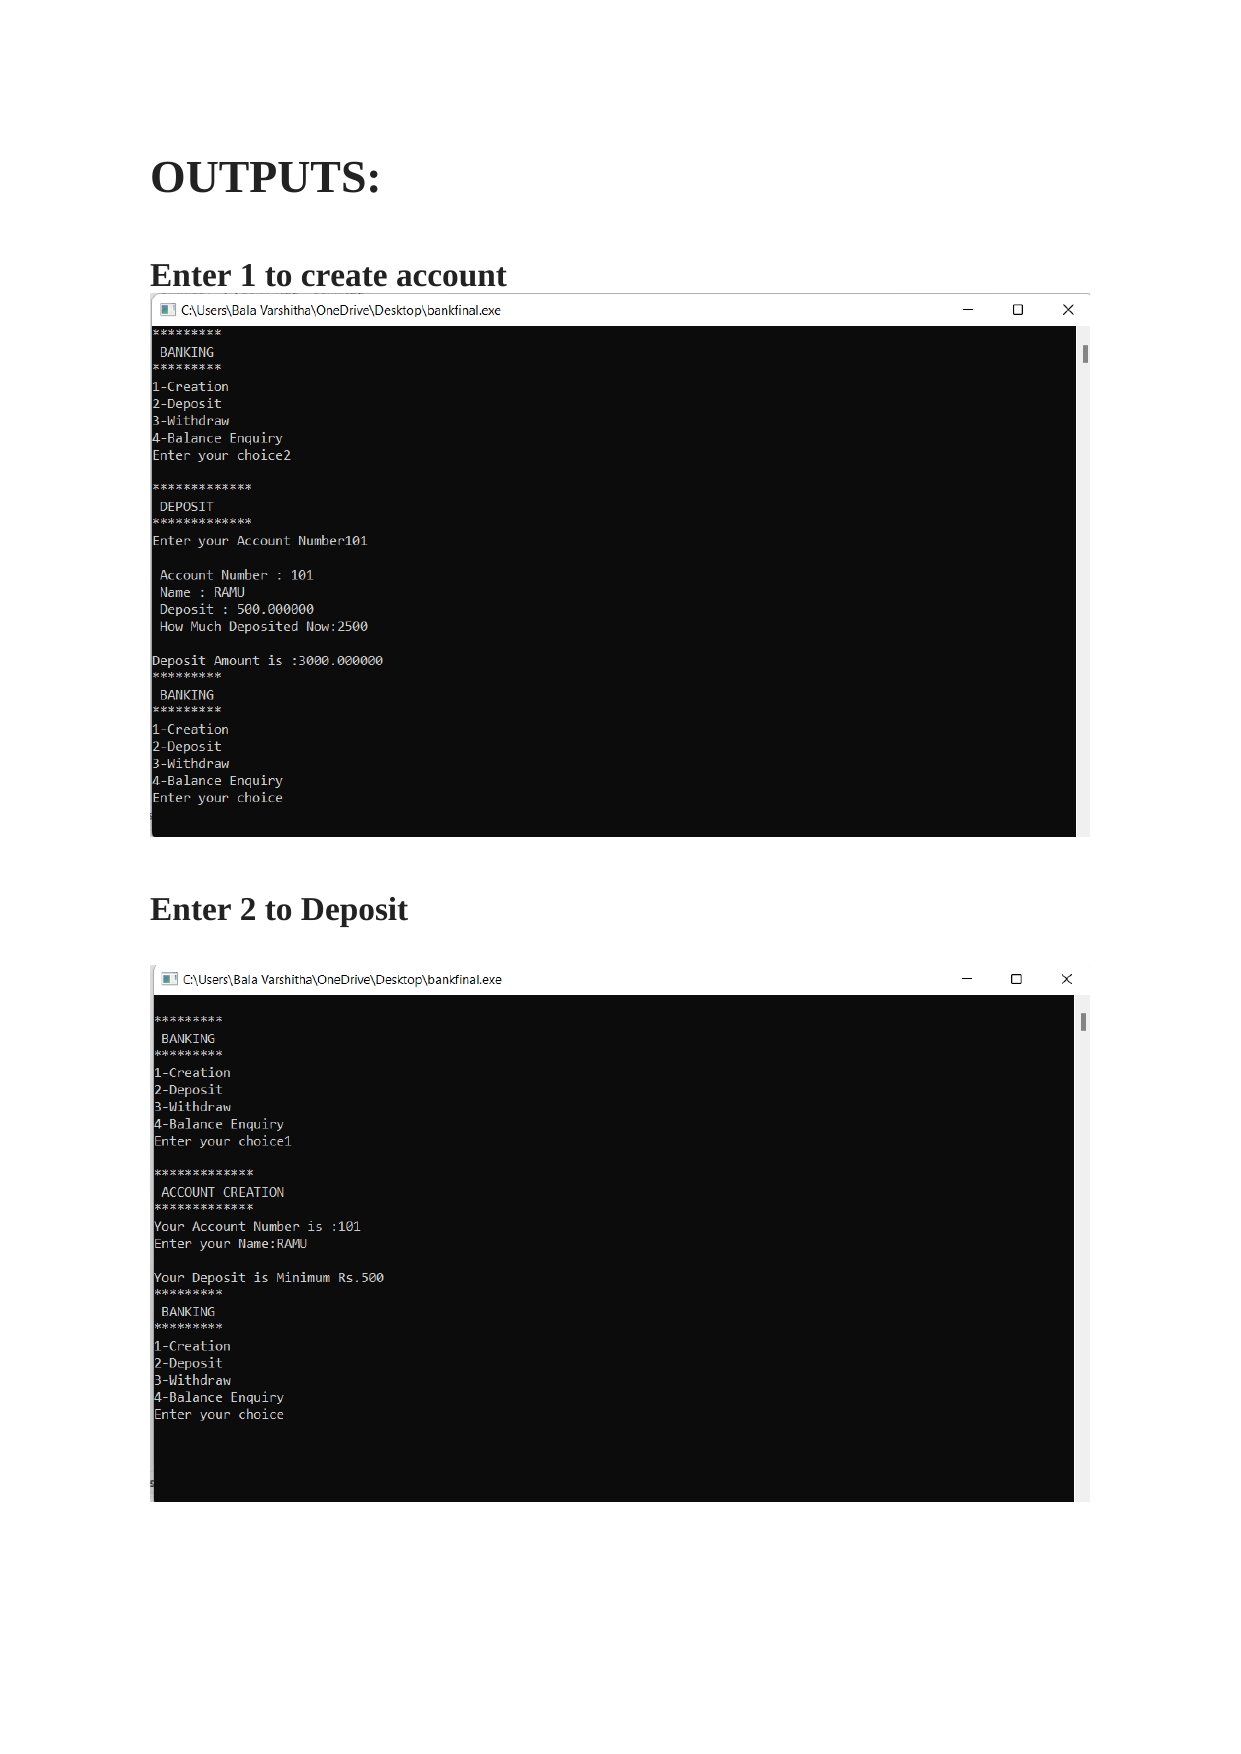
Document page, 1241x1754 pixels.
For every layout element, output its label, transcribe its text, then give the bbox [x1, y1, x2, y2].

text Enter 1 to create account [150, 255, 1090, 293]
picture [150, 293, 1091, 837]
text Enter 2 to Deposit [150, 889, 1090, 927]
text OUTPUTS: [150, 150, 1090, 203]
picture [150, 965, 1091, 1502]
